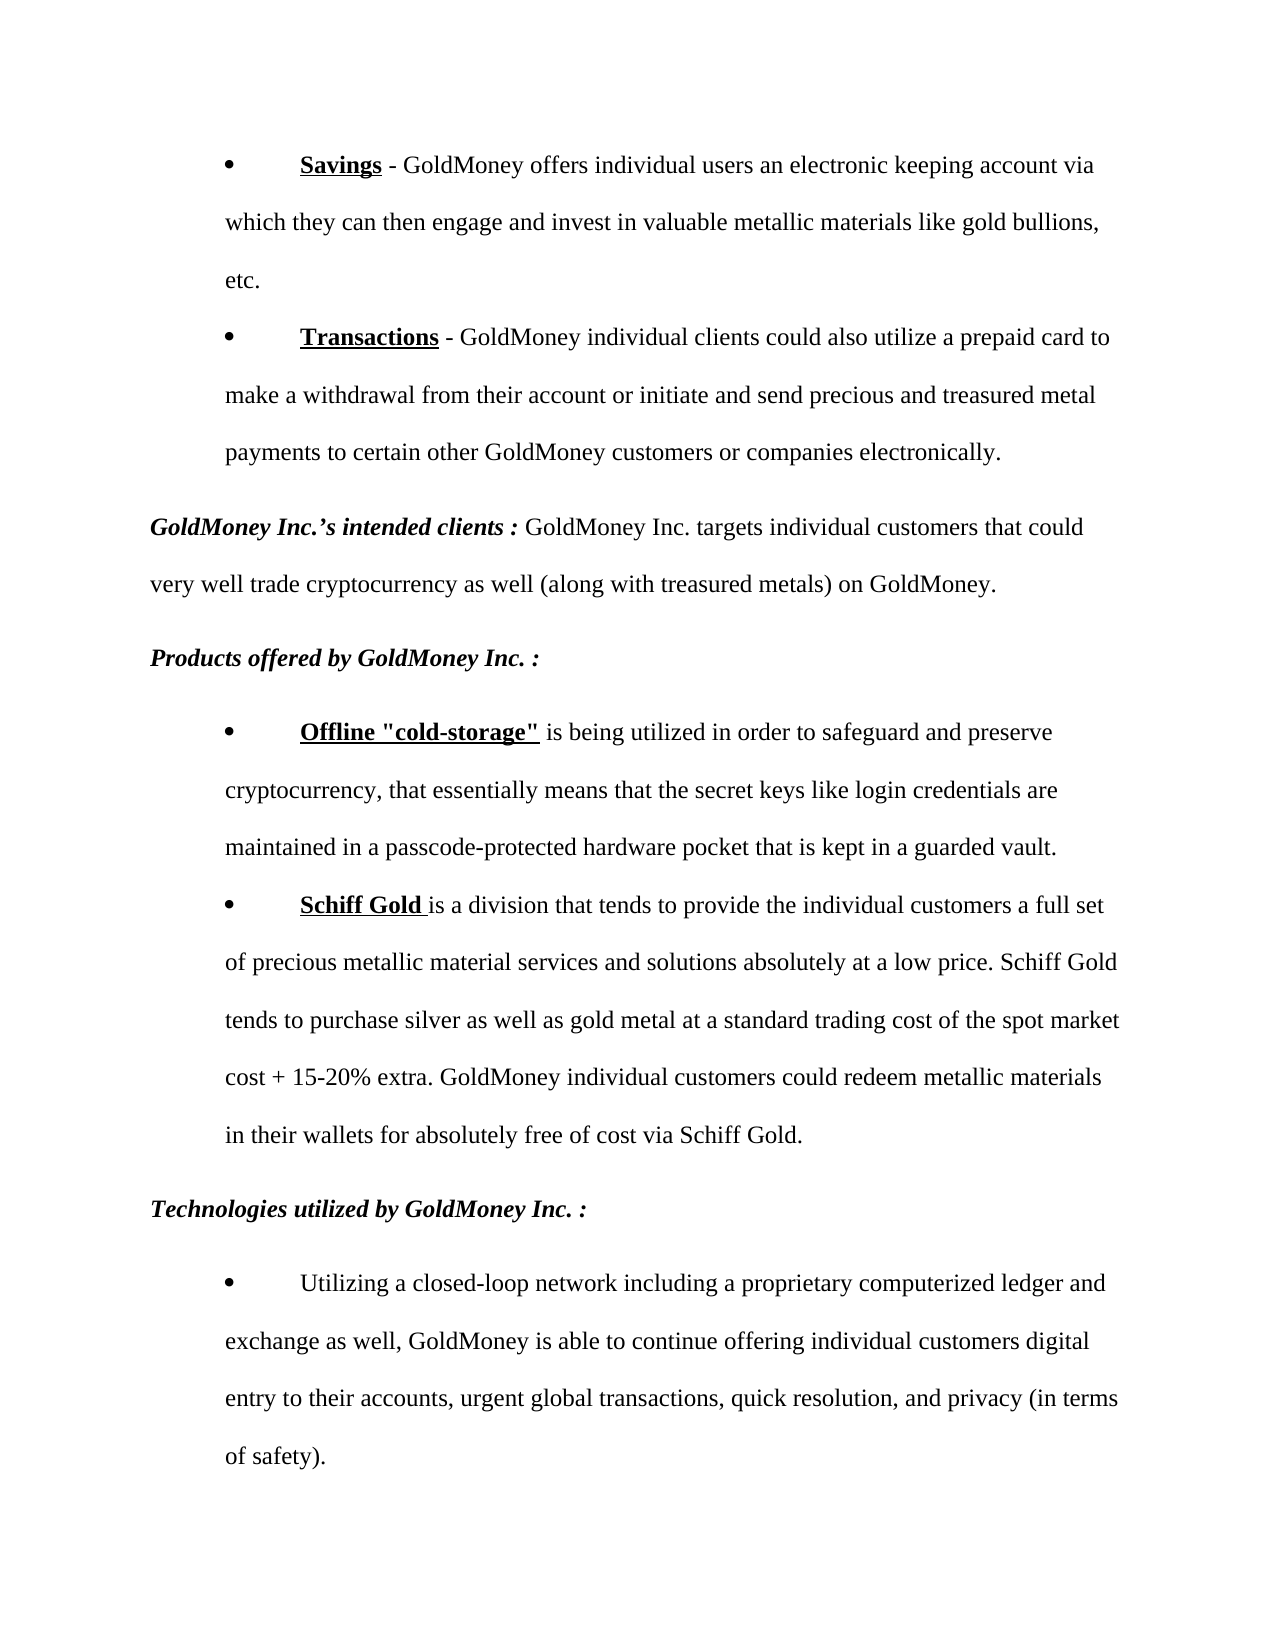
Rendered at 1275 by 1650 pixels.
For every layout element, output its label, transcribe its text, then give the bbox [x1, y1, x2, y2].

list Schiff Gold is a division that tends to provide the individual customers a full set of precious metallic material services and solutions absolutely at a low price. Schiff Gold tends to purchase silver as well as gold metal at a standard trading cost of the spot market cost + 15-20% extra. GoldMoney individual customers could redeem metallic materials in their wallets for absolutely free of cost via Schiff Gold. [225, 890, 1125, 1149]
text Products offered by GoldMoney Inc. : [150, 643, 1125, 672]
list Utilizing a closed-loop network including a proprietary computerized ledger and exchange as well, GoldMoney is able to continue offering individual customers digital entry to their accounts, urgent global transactions, quick resolution, and privacy (in terms of safety). [225, 1268, 1125, 1469]
text Technologies utilized by GoldMoney Inc. : [150, 1194, 1125, 1223]
text GoldMoney Inc.’s intended clients : GoldMoney Inc. targets individual customers that could very well trade cryptocurrency as well (along with treasured metals) on GoldMoney. [150, 512, 1125, 598]
list Offline "cold-storage" is being utilized in order to safeguard and preserve cryptocurrency, that essentially means that the secret keys like login credentials are maintained in a passcode-protected hardware pocket that is kept in a guarded vault. [225, 717, 1125, 861]
list Transactions - GoldMoney individual clients could also utilize a prepaid card to make a withdrawal from their account or initiate and send precious and treasured metal payments to certain other GoldMoney customers or companies electronically. [225, 322, 1125, 466]
list Savings - GoldMoney offers individual users an electronic keeping account via which they can then engage and invest in valuable metallic materials like gold bullions, etc. [225, 150, 1125, 294]
